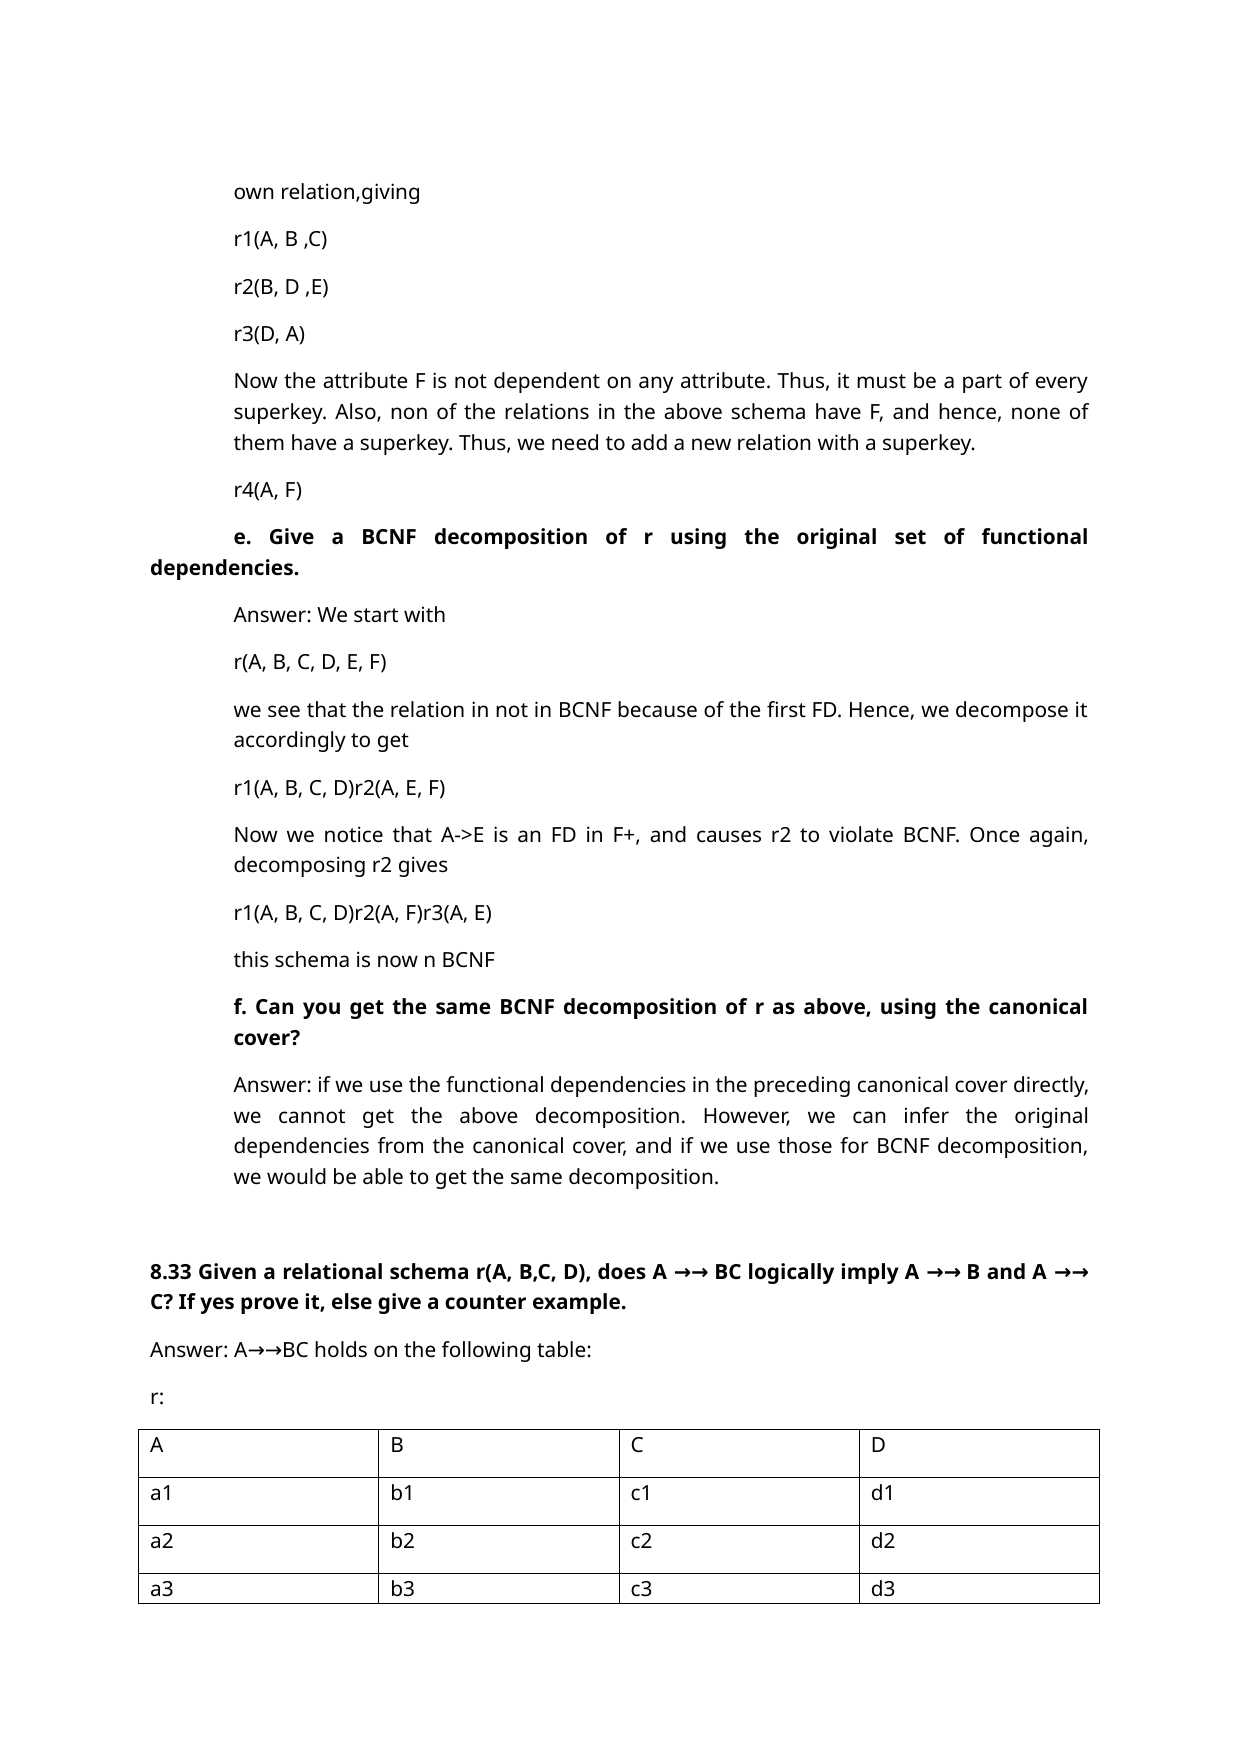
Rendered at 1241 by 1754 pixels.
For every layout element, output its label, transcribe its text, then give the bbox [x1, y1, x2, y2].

table_header A [139, 1430, 378, 1477]
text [233, 177, 1090, 206]
table_cell c3 [620, 1574, 859, 1603]
text r1(A, B ,C) [233, 224, 1090, 253]
text Now the attribute F is not dependent on any attribute. Thus, it must be a part of every superkey. Also, non of the relations in the above schema have F, and hence, none of them have a superkey. Thus, we need to add a new relation with a superkey. [233, 366, 1090, 456]
text r: [150, 1382, 1090, 1410]
table_cell b3 [379, 1574, 619, 1603]
text Answer: if we use the functional dependencies in the preceding canonical cover directly, we cannot get the above decomposition. However, we can infer the original dependencies from the canonical cover, and if we use those for BCNF decomposition, we would be able to get the same decomposition. [233, 1070, 1090, 1191]
table_cell c2 [620, 1526, 859, 1573]
table_header B [379, 1430, 619, 1477]
text r4(A, F) [233, 475, 1090, 503]
text e. Give a BCNF decomposition of r using the original set of functional dependencies. [150, 522, 1090, 581]
table_cell d1 [860, 1478, 1099, 1525]
text f. Can you get the same BCNF decomposition of r as above, using the canonical cover? [233, 992, 1090, 1051]
text Answer: We start with [233, 600, 1090, 628]
table_header C [620, 1430, 859, 1477]
text r1(A, B, C, D)r2(A, F)r3(A, E) [233, 898, 1090, 926]
table_cell c1 [620, 1478, 859, 1525]
text r1(A, B, C, D)r2(A, E, F) [233, 773, 1090, 801]
text r2(B, D ,E) [233, 272, 1090, 300]
table_cell b2 [379, 1526, 619, 1573]
text Answer: A→→BC holds on the following table: [150, 1335, 1090, 1363]
table_cell d3 [860, 1574, 1099, 1603]
text 8.33 Given a relational schema r(A, B,C, D), does A →→ BC logically imply A →→ B and A →→ C? If yes prove it, else give a counter example. [150, 1257, 1090, 1316]
table_header D [860, 1430, 1099, 1477]
table_cell d2 [860, 1526, 1099, 1573]
table_cell a2 [139, 1526, 378, 1573]
text r(A, B, C, D, E, F) [233, 647, 1090, 676]
text this schema is now n BCNF [233, 945, 1090, 973]
text we see that the relation in not in BCNF because of the first FD. Hence, we decompose it accordingly to get [233, 695, 1090, 754]
text r3(D, A) [233, 319, 1090, 347]
table_cell a3 [139, 1574, 378, 1603]
table_cell b1 [379, 1478, 619, 1525]
text Now we notice that A->E is an FD in F+, and causes r2 to violate BCNF. Once again, decomposing r2 gives [233, 820, 1090, 879]
table_cell a1 [139, 1478, 378, 1525]
